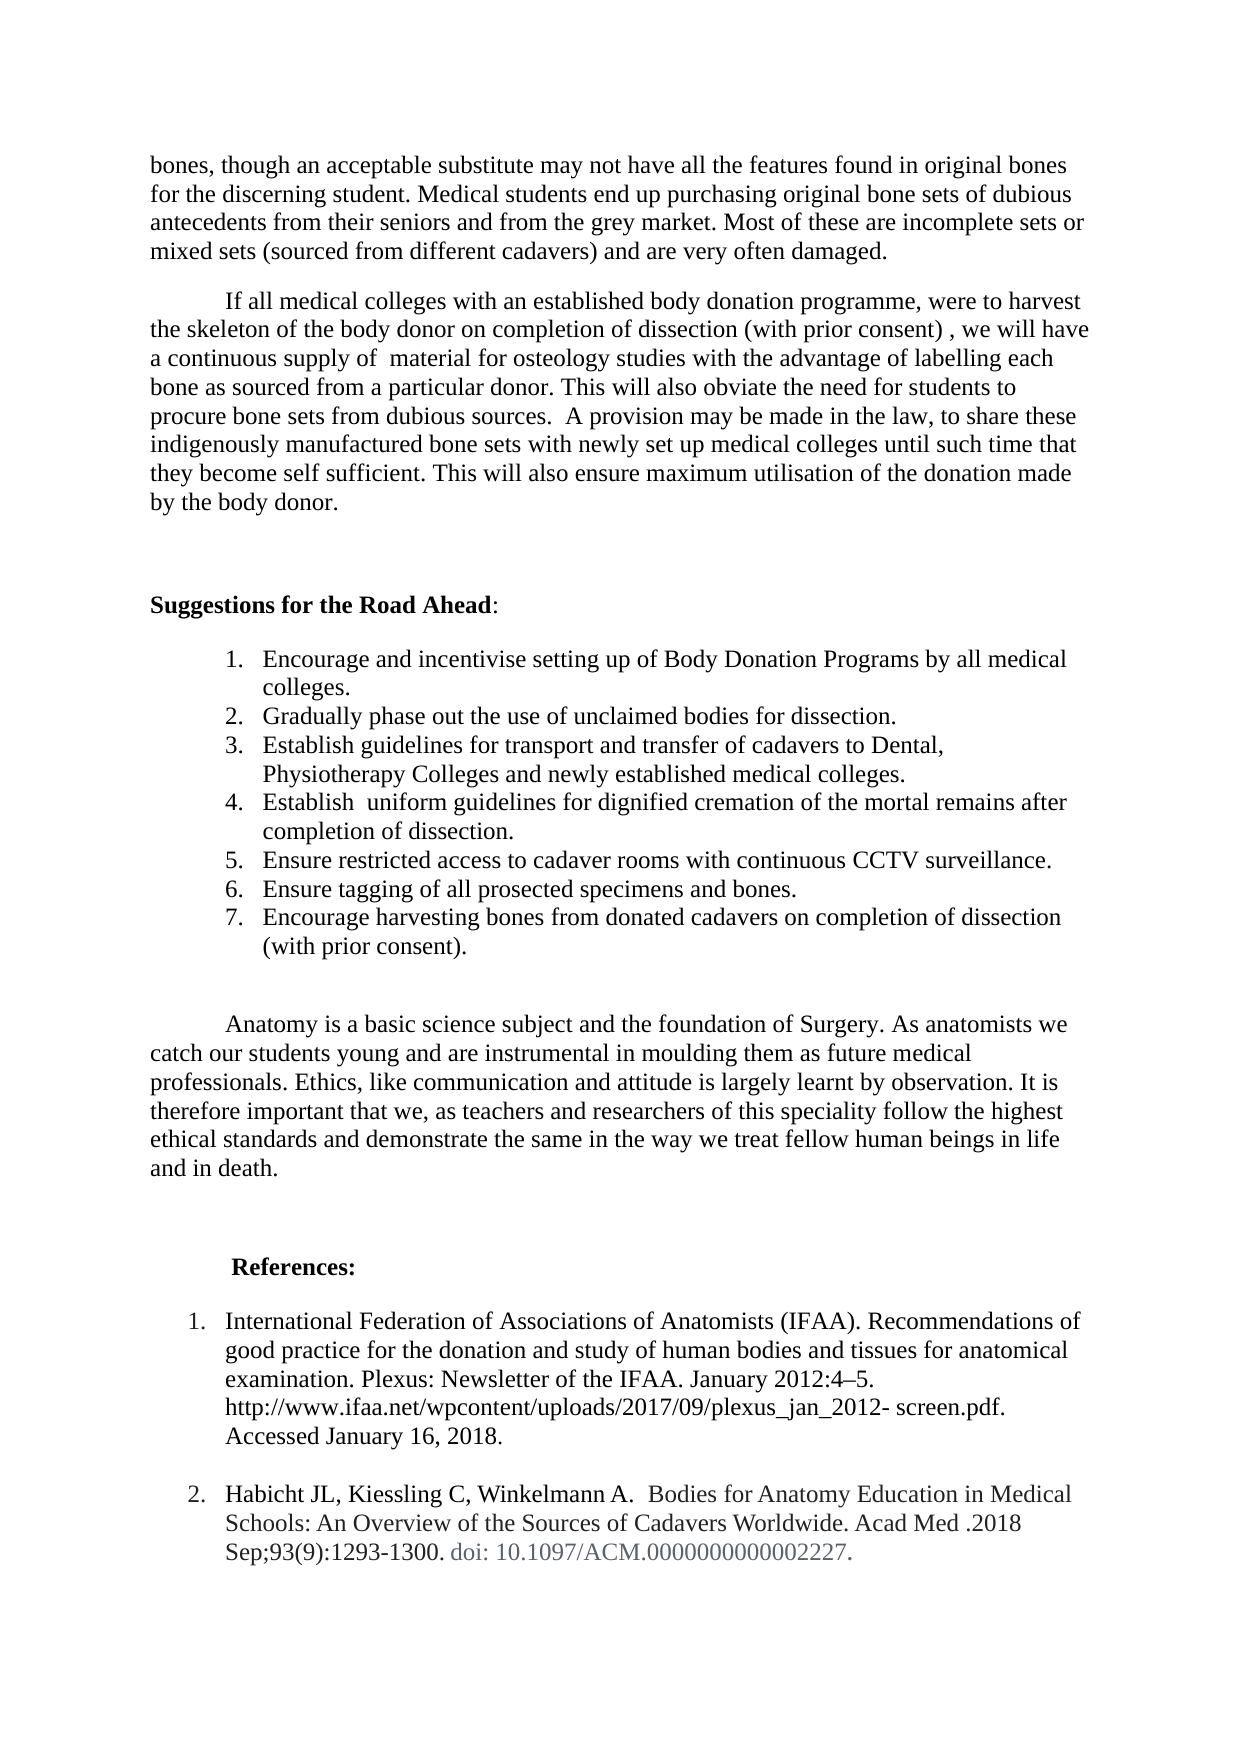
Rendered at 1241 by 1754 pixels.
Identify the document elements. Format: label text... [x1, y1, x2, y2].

text Anatomy is a basic science subject and the foundation of Surgery. As anatomists we catch our students young and are instrumental in moulding them as future medical professionals. Ethics, like communication and attitude is largely learnt by observation. It is therefore important that we, as teachers and researchers of this speciality follow the highest ethical standards and demonstrate the same in the way we treat fellow human beings in life and in death. [150, 1009, 1090, 1182]
text References: [150, 1252, 1090, 1281]
list Establish uniform guidelines for dignified cremation of the mortal remains after completion of dissection. [225, 787, 1090, 845]
list Gradually phase out the use of unclaimed bodies for dissection. [225, 701, 1090, 730]
text Suggestions for the Road Ahead: [150, 590, 1090, 618]
list Establish guidelines for transport and transfer of cadavers to Dental, Physiotherapy Colleges and newly established medical colleges. [225, 730, 1090, 787]
list Encourage harvesting bones from donated cadavers on completion of dissection (with prior consent). [225, 902, 1090, 960]
list Ensure restricted access to cadaver rooms with continuous CCTV surveillance. [225, 845, 1090, 874]
subtitle Habicht JL, Kiessling C, Winkelmann A. Bodies for Anatomy Education in Medical Schools: An Overview of the Sources of Cadavers Worldwide. Acad Med .2018 Sep;93(9):1293-1300. doi: 10.1097/ACM.0000000000002227. [187, 1479, 1090, 1566]
list International Federation of Associations of Anatomists (IFAA). Recommendations of good practice for the donation and study of human bodies and tissues for anatomical examination. Plexus: Newsletter of the IFAA. January 2012:4–5. http://www.ifaa.net/wpcontent/uploads/2017/09/plexus_jan_2012- screen.pdf. Accessed January 16, 2018. [187, 1306, 1090, 1450]
list Encourage and incentivise setting up of Body Donation Programs by all medical colleges. [225, 644, 1090, 701]
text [150, 150, 1090, 265]
text If all medical colleges with an established body donation programme, were to harvest the skeleton of the body donor on completion of dissection (with prior consent) , we will have a continuous supply of material for osteology studies with the advantage of labelling each bone as sourced from a particular donor. This will also obviate the need for students to procure bone sets from dubious sources. A provision may be made in the law, to share these indigenously manufactured bone sets with newly set up medical colleges until such time that they become self sufficient. This will also ensure maximum utilisation of the donation made by the body donor. [150, 286, 1090, 516]
list Ensure tagging of all prosected specimens and bones. [225, 874, 1090, 902]
